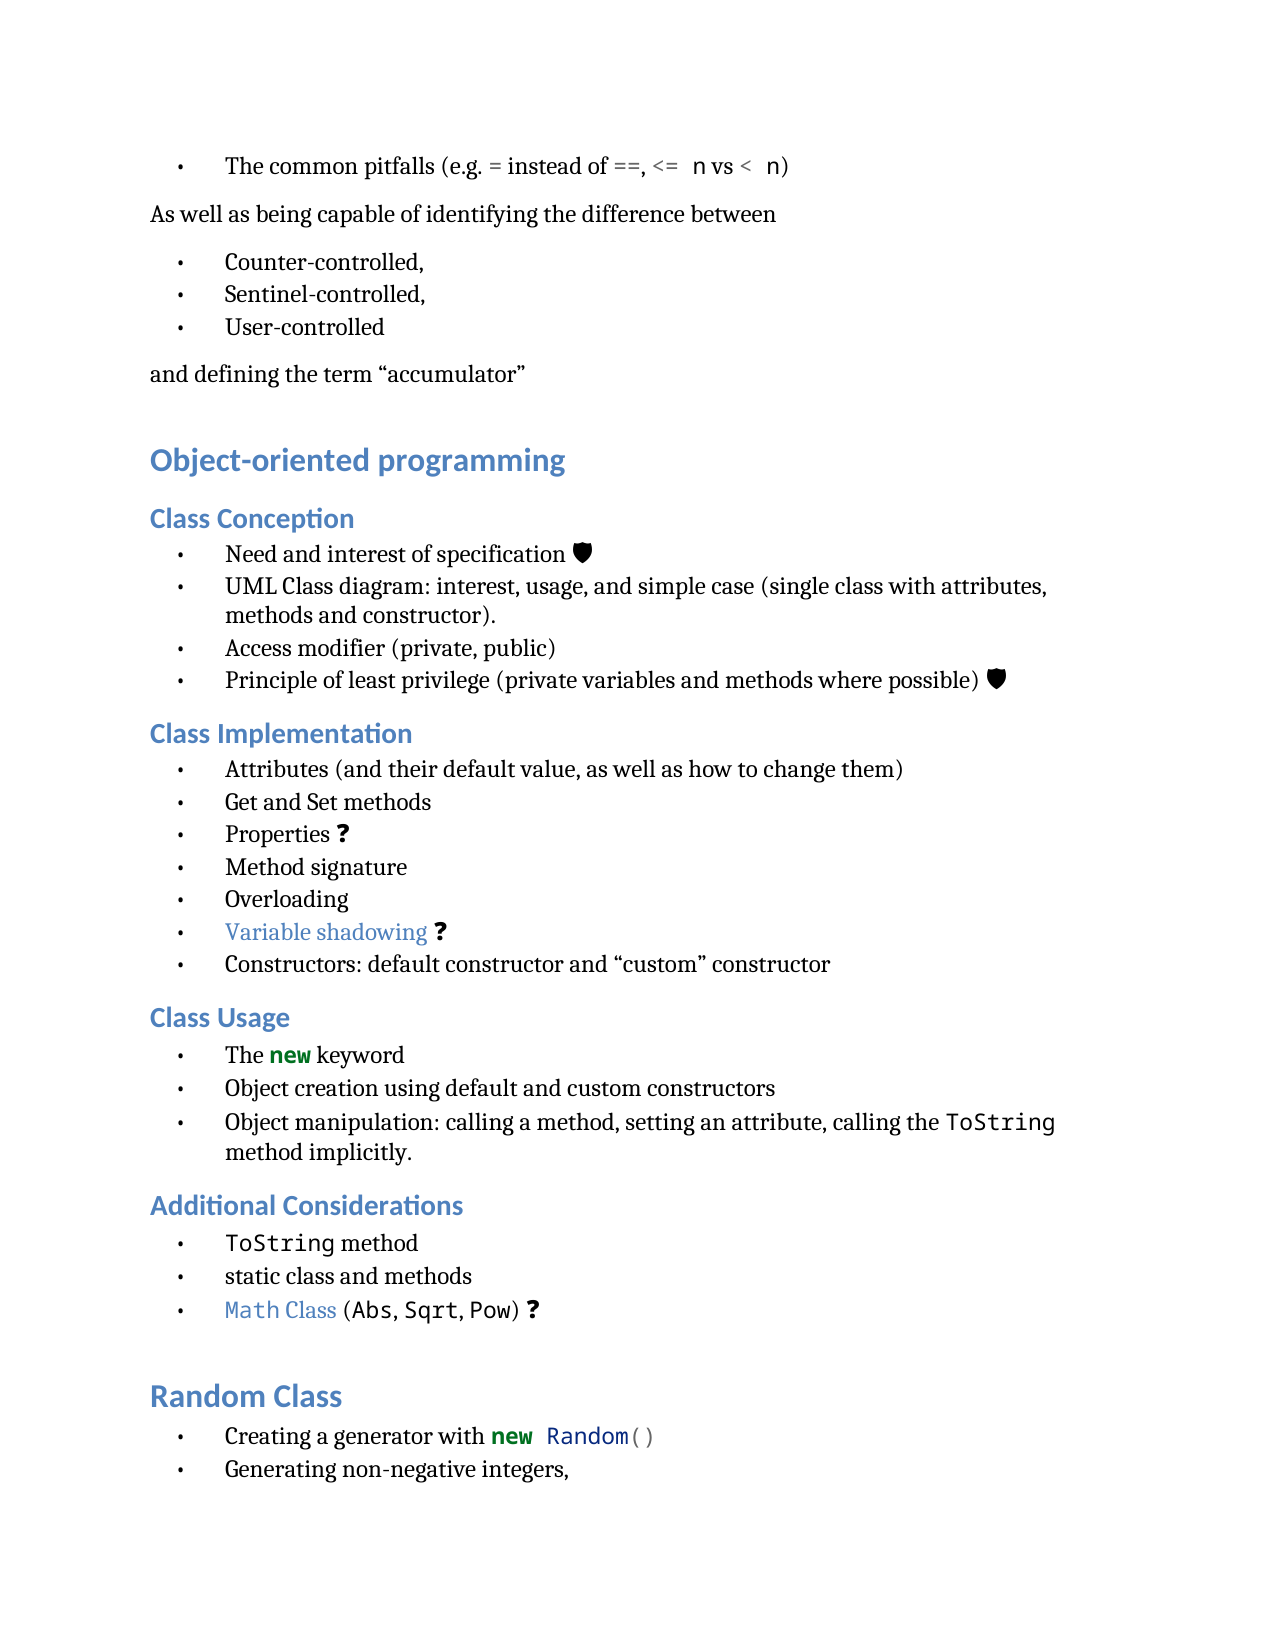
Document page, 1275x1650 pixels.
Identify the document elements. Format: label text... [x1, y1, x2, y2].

list ToString method [175, 1227, 1125, 1258]
subtitle Additional Considerations [150, 1187, 1125, 1223]
list Variable shadowing ❓ [175, 917, 1125, 946]
list User-controlled [175, 312, 1125, 341]
list Generating non-negative integers, [175, 1455, 1125, 1483]
list Math Class (Abs, Sqrt, Pow) ❓ [175, 1294, 1125, 1325]
subtitle Class Conception [150, 500, 1125, 536]
list Method signature [175, 852, 1125, 881]
list Object manipulation: calling a method, setting an attribute, calling the ToString method implicitly. [175, 1106, 1125, 1166]
list Creating a generator with new Random() [175, 1420, 1125, 1451]
list Attributes (and their default value, as well as how to change them) [175, 755, 1125, 784]
list Get and Set methods [175, 787, 1125, 816]
list The common pitfalls (e.g. = instead of ==, <= n vs < n) [175, 150, 1125, 181]
list static class and methods [175, 1262, 1125, 1290]
list The new keyword [175, 1039, 1125, 1070]
text As well as being capable of identifying the difference between [150, 200, 1125, 229]
subtitle Object-oriented programming [150, 439, 1125, 479]
subtitle Class Implementation [150, 716, 1125, 751]
list Properties ❓ [175, 820, 1125, 849]
list Counter-controlled, [175, 247, 1125, 276]
list Constructors: default constructor and “custom” constructor [175, 950, 1125, 979]
subtitle Class Usage [150, 999, 1125, 1035]
list Principle of least privilege (private variables and methods where possible) 🛡 [175, 666, 1125, 695]
list Sentinel-controlled, [175, 280, 1125, 309]
list Overloading [175, 885, 1125, 914]
list UML Class diagram: interest, usage, and simple case (single class with attributes, methods and constructor). [175, 572, 1125, 630]
subtitle Random Class [150, 1375, 1125, 1416]
list Access modifier (private, public) [175, 633, 1125, 662]
list Need and interest of specification 🛡 [175, 540, 1125, 568]
text and defining the term “accumulator” [150, 360, 1125, 389]
list Object creation using default and custom constructors [175, 1074, 1125, 1103]
